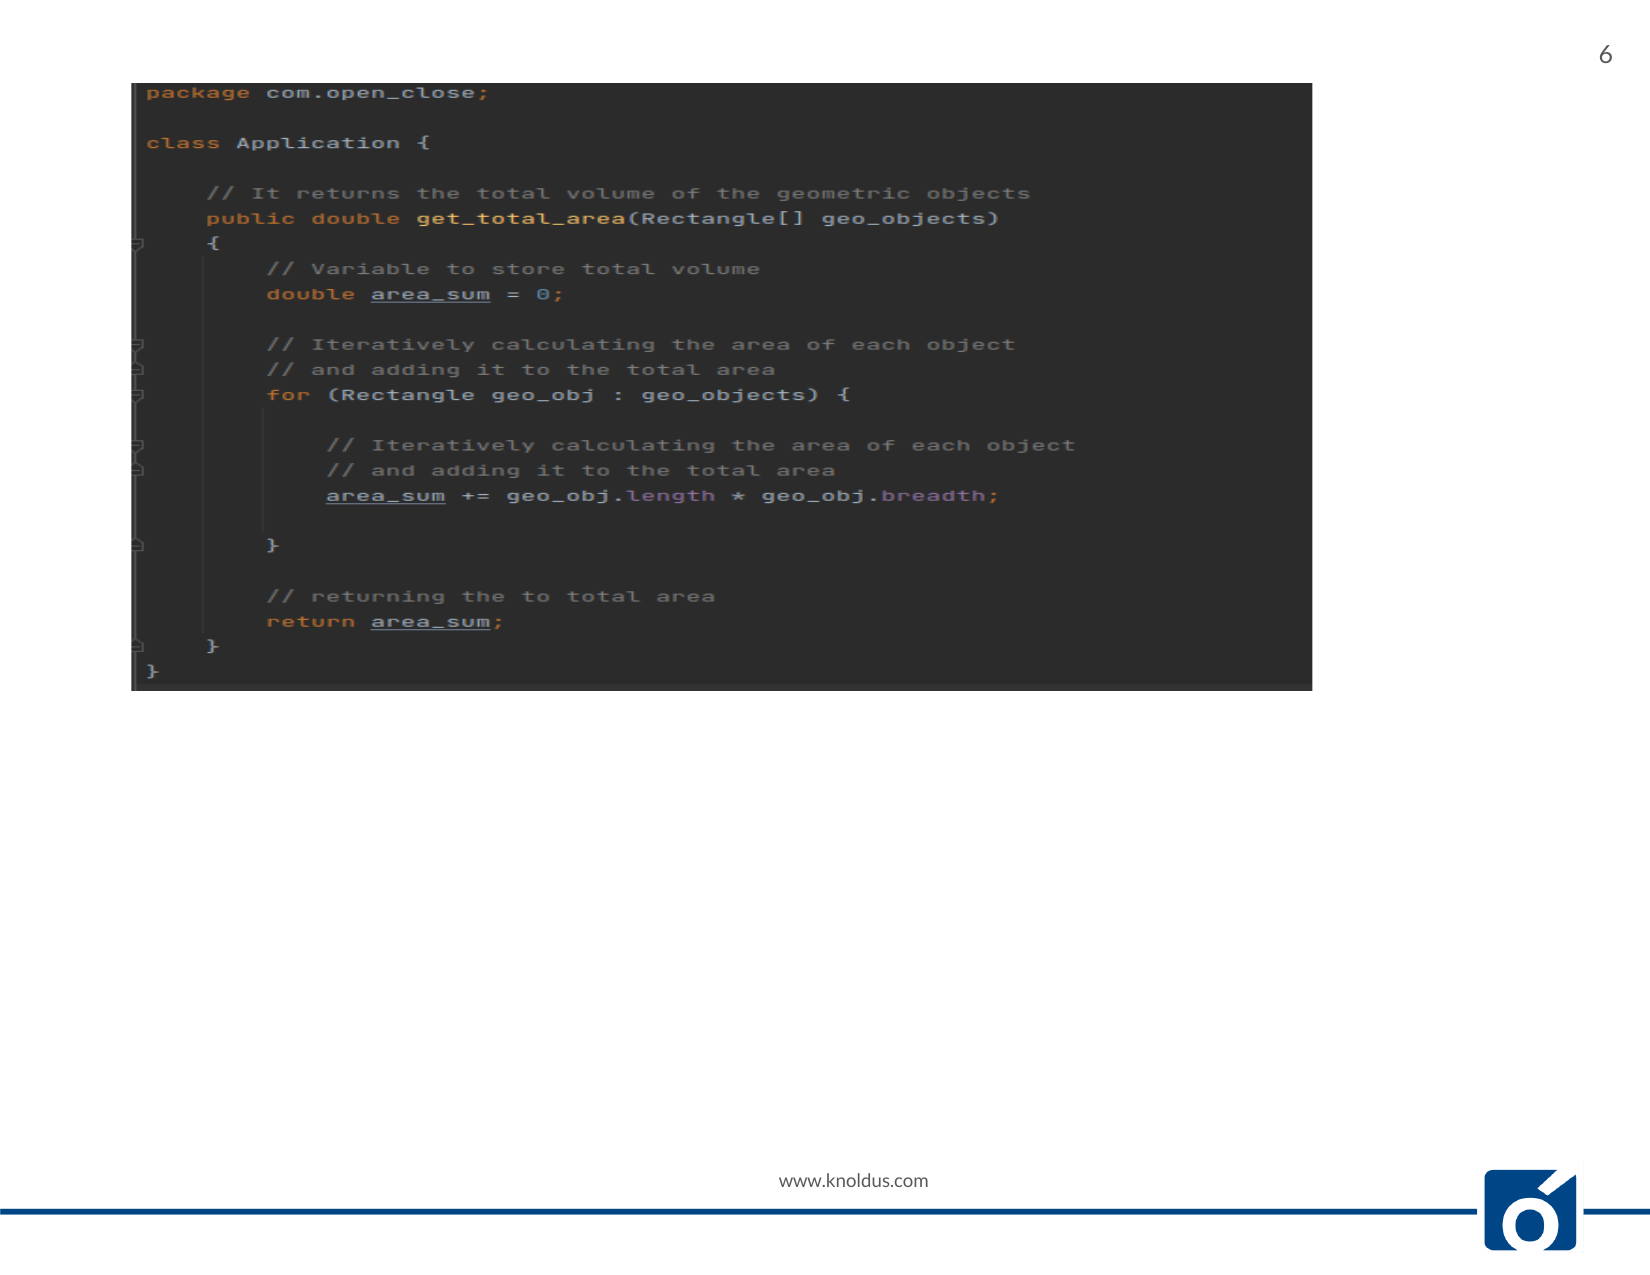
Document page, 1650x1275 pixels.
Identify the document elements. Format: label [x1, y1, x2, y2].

picture [0, 1159, 1650, 1253]
picture [131, 83, 1313, 691]
